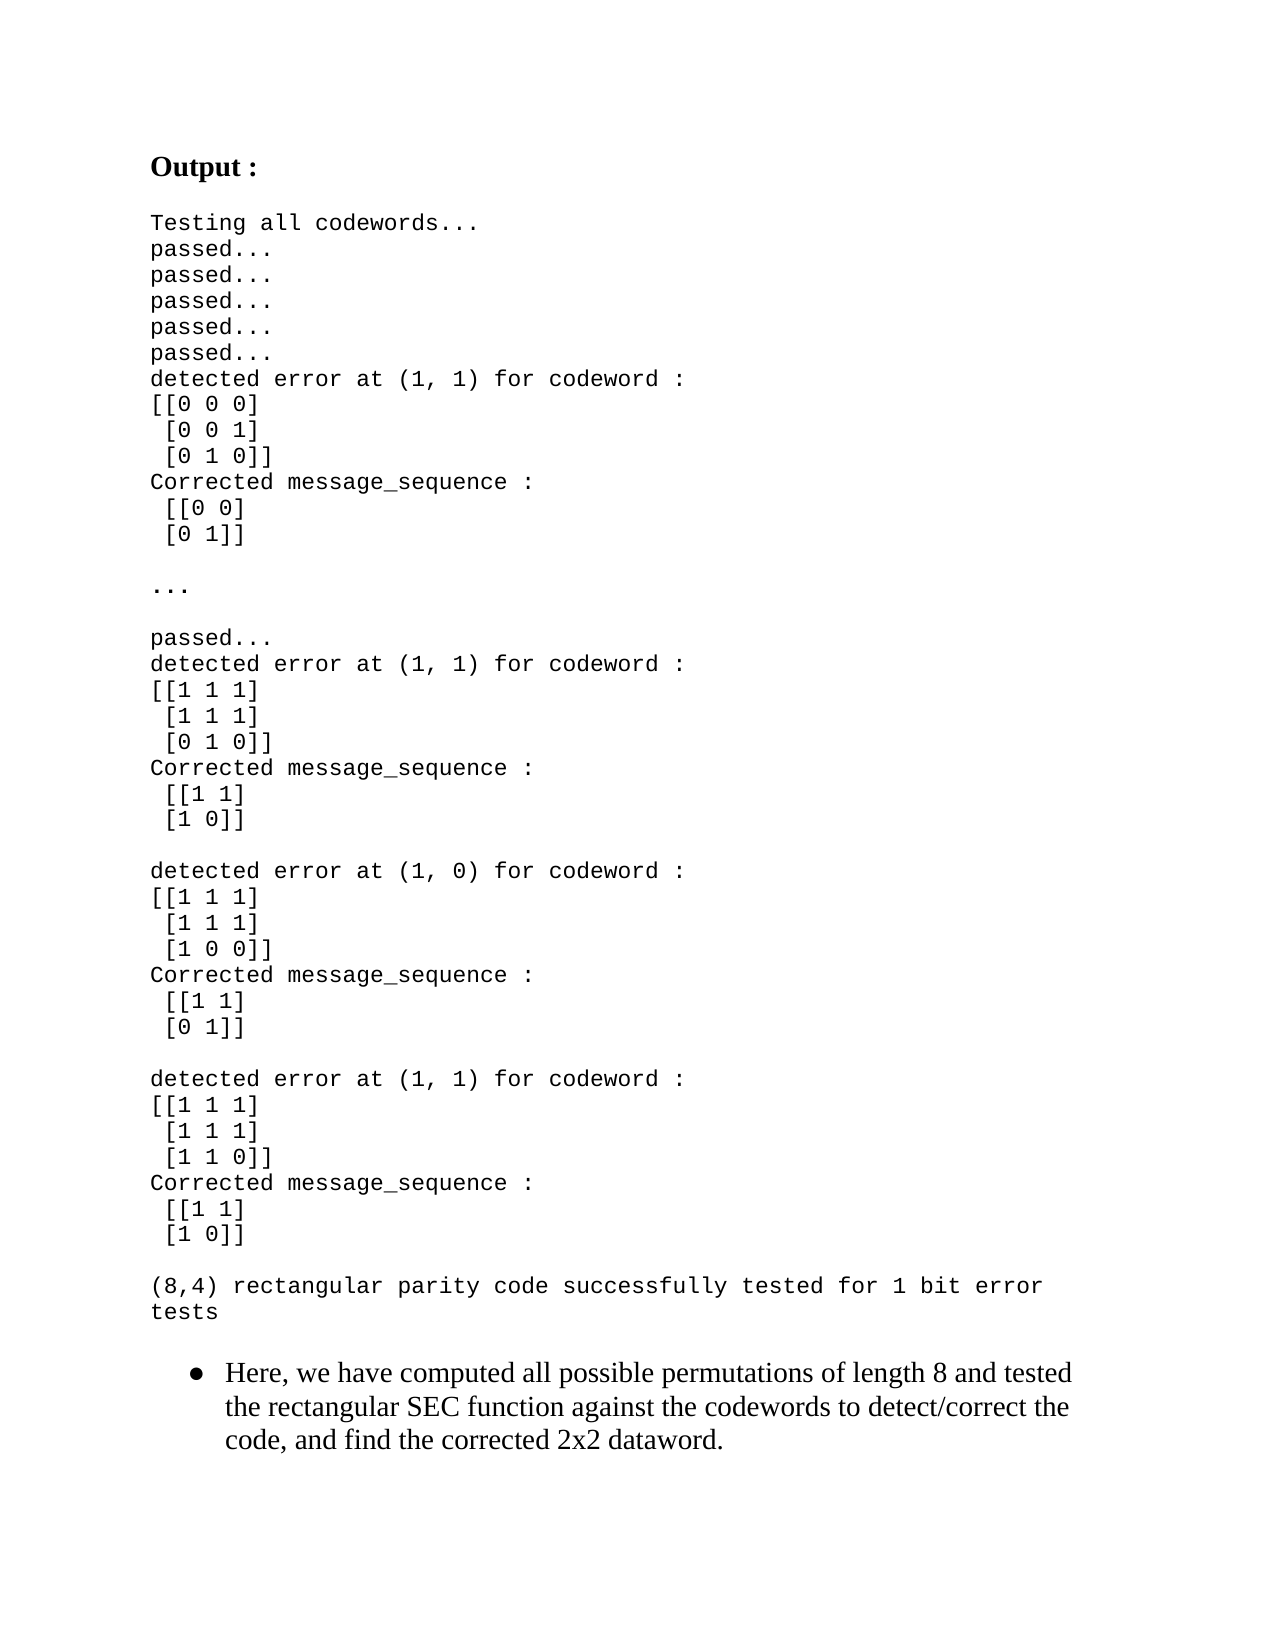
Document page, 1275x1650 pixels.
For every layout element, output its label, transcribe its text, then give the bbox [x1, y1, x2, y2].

text [1 1 1] [150, 1119, 1114, 1145]
text [1 0]] [150, 1223, 1114, 1249]
text [[0 0] [150, 497, 1114, 522]
text passed... [150, 237, 1114, 263]
text [[1 1 1] [150, 678, 1114, 704]
text [1 1 0]] [150, 1145, 1114, 1171]
text passed... [150, 289, 1114, 315]
text passed... [150, 263, 1114, 289]
text [[1 1] [150, 989, 1114, 1015]
text [[1 1] [150, 782, 1114, 808]
text [0 1]] [150, 522, 1114, 548]
text [0 0 1] [150, 419, 1114, 445]
text Testing all codewords... [150, 211, 1114, 237]
text [[1 1] [150, 1197, 1114, 1223]
text [[0 0 0] [150, 393, 1114, 419]
text (8,4) rectangular parity code successfully tested for 1 bit error tests [150, 1275, 1114, 1327]
text [0 1 0]] [150, 445, 1114, 471]
text detected error at (1, 1) for codeword : [150, 652, 1114, 678]
text detected error at (1, 1) for codeword : [150, 1067, 1114, 1093]
text Corrected message_sequence : [150, 471, 1114, 497]
text ... [150, 574, 1114, 600]
text [1 1 1] [150, 704, 1114, 730]
text passed... [150, 315, 1114, 341]
text [1 0]] [150, 808, 1114, 834]
text [0 1]] [150, 1015, 1114, 1041]
text [1 0 0]] [150, 937, 1114, 963]
text [0 1 0]] [150, 730, 1114, 756]
text detected error at (1, 0) for codeword : [150, 860, 1114, 886]
text Corrected message_sequence : [150, 1171, 1114, 1197]
text Output : [150, 149, 1114, 182]
text [[1 1 1] [150, 886, 1114, 912]
text [1 1 1] [150, 912, 1114, 937]
text detected error at (1, 1) for codeword : [150, 367, 1114, 393]
text Corrected message_sequence : [150, 756, 1114, 782]
list Here, we have computed all possible permutations of length 8 and tested the rectangular SEC function against the codewords to detect/correct the code, and find the corrected 2x2 dataword. [187, 1355, 1114, 1456]
text passed... [150, 341, 1114, 367]
text Corrected message_sequence : [150, 963, 1114, 989]
text [[1 1 1] [150, 1093, 1114, 1119]
text passed... [150, 626, 1114, 652]
